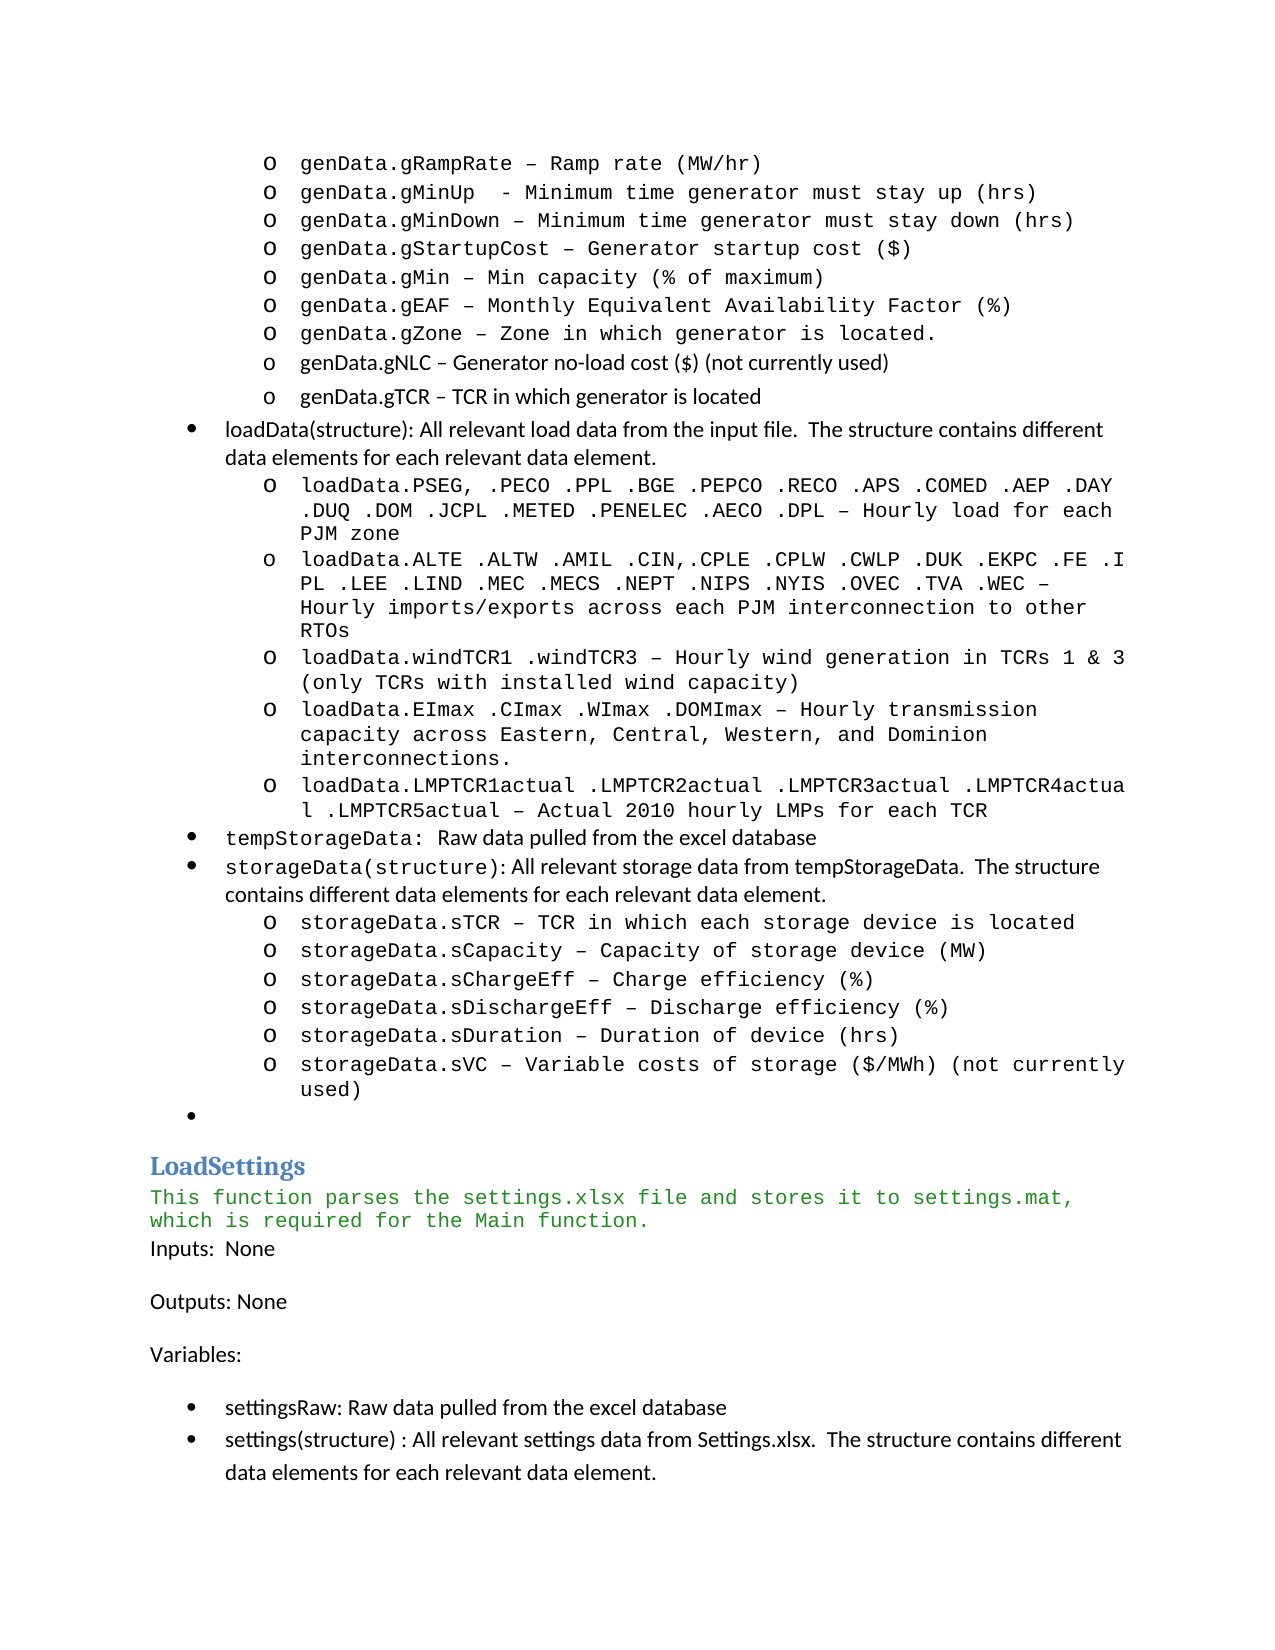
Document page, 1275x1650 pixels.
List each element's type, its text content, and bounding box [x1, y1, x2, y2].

list genData.gRampRate – Ramp rate (MW/hr) [262, 150, 1125, 178]
list genData.gMin – Min capacity (% of maximum) [262, 263, 1125, 292]
list storageData.sCapacity – Capacity of storage device (MW) [262, 937, 1125, 965]
list genData.gMinDown – Minimum time generator must stay down (hrs) [262, 207, 1125, 235]
list loadData.EImax .CImax .WImax .DOMImax – Hourly transmission capacity across Eastern, Central, Western, and Dominion interconnections. [262, 696, 1125, 772]
list tempStorageData: Raw data pulled from the excel database [187, 823, 1125, 852]
text Inputs: None [150, 1234, 1125, 1262]
list genData.gNLC – Generator no-load cost ($) (not currently used) [262, 348, 1125, 377]
list loadData.ALTE .ALTW .AMIL .CIN,.CPLE .CPLW .CWLP .DUK .EKPC .FE .IPL .LEE .LIND .MEC .MECS .NEPT .NIPS .NYIS .OVEC .TVA .WEC – Hourly imports/exports across each PJM interconnection to other RTOs [262, 547, 1125, 644]
list storageData(structure): All relevant storage data from tempStorageData. The structure contains different data elements for each relevant data element. [187, 852, 1125, 909]
list settings(structure) : All relevant settings data from Settings.xlsx. The structure contains different data elements for each relevant data element. [187, 1425, 1125, 1486]
list genData.gTCR – TCR in which generator is located [262, 382, 1125, 411]
list genData.gStartupCost – Generator startup cost ($) [262, 235, 1125, 263]
list loadData.PSEG, .PECO .PPL .BGE .PEPCO .RECO .APS .COMED .AEP .DAY .DUQ .DOM .JCPL .METED .PENELEC .AECO .DPL – Hourly load for each PJM zone [262, 471, 1125, 547]
list genData.gEAF – Monthly Equivalent Availability Factor (%) [262, 292, 1125, 320]
list genData.gMinUp - Minimum time generator must stay up (hrs) [262, 178, 1125, 207]
list genData.gZone – Zone in which generator is located. [262, 320, 1125, 348]
text Outputs: None [150, 1287, 1125, 1315]
list storageData.sDuration – Duration of device (hrs) [262, 1022, 1125, 1050]
list storageData.sVC – Variable costs of storage ($/MWh) (not currently used) [262, 1050, 1125, 1102]
list storageData.sTCR – TCR in which each storage device is located [262, 909, 1125, 937]
subtitle LoadSettings [150, 1151, 1125, 1182]
list storageData.sChargeEff – Charge efficiency (%) [262, 965, 1125, 994]
list storageData.sDischargeEff – Discharge efficiency (%) [262, 994, 1125, 1022]
list loadData(structure): All relevant load data from the input file. The structure contains different data elements for each relevant data element. [187, 415, 1125, 471]
list loadData.windTCR1 .windTCR3 – Hourly wind generation in TCRs 1 & 3 (only TCRs with installed wind capacity) [262, 644, 1125, 696]
list loadData.LMPTCR1actual .LMPTCR2actual .LMPTCR3actual .LMPTCR4actual .LMPTCR5actual – Actual 2010 hourly LMPs for each TCR [262, 772, 1125, 823]
text This function parses the settings.xlsx file and stores it to settings.mat, which is required for the Main function. [150, 1187, 1125, 1234]
list settingsRaw: Raw data pulled from the excel database [187, 1393, 1125, 1421]
text Variables: [150, 1340, 1125, 1368]
